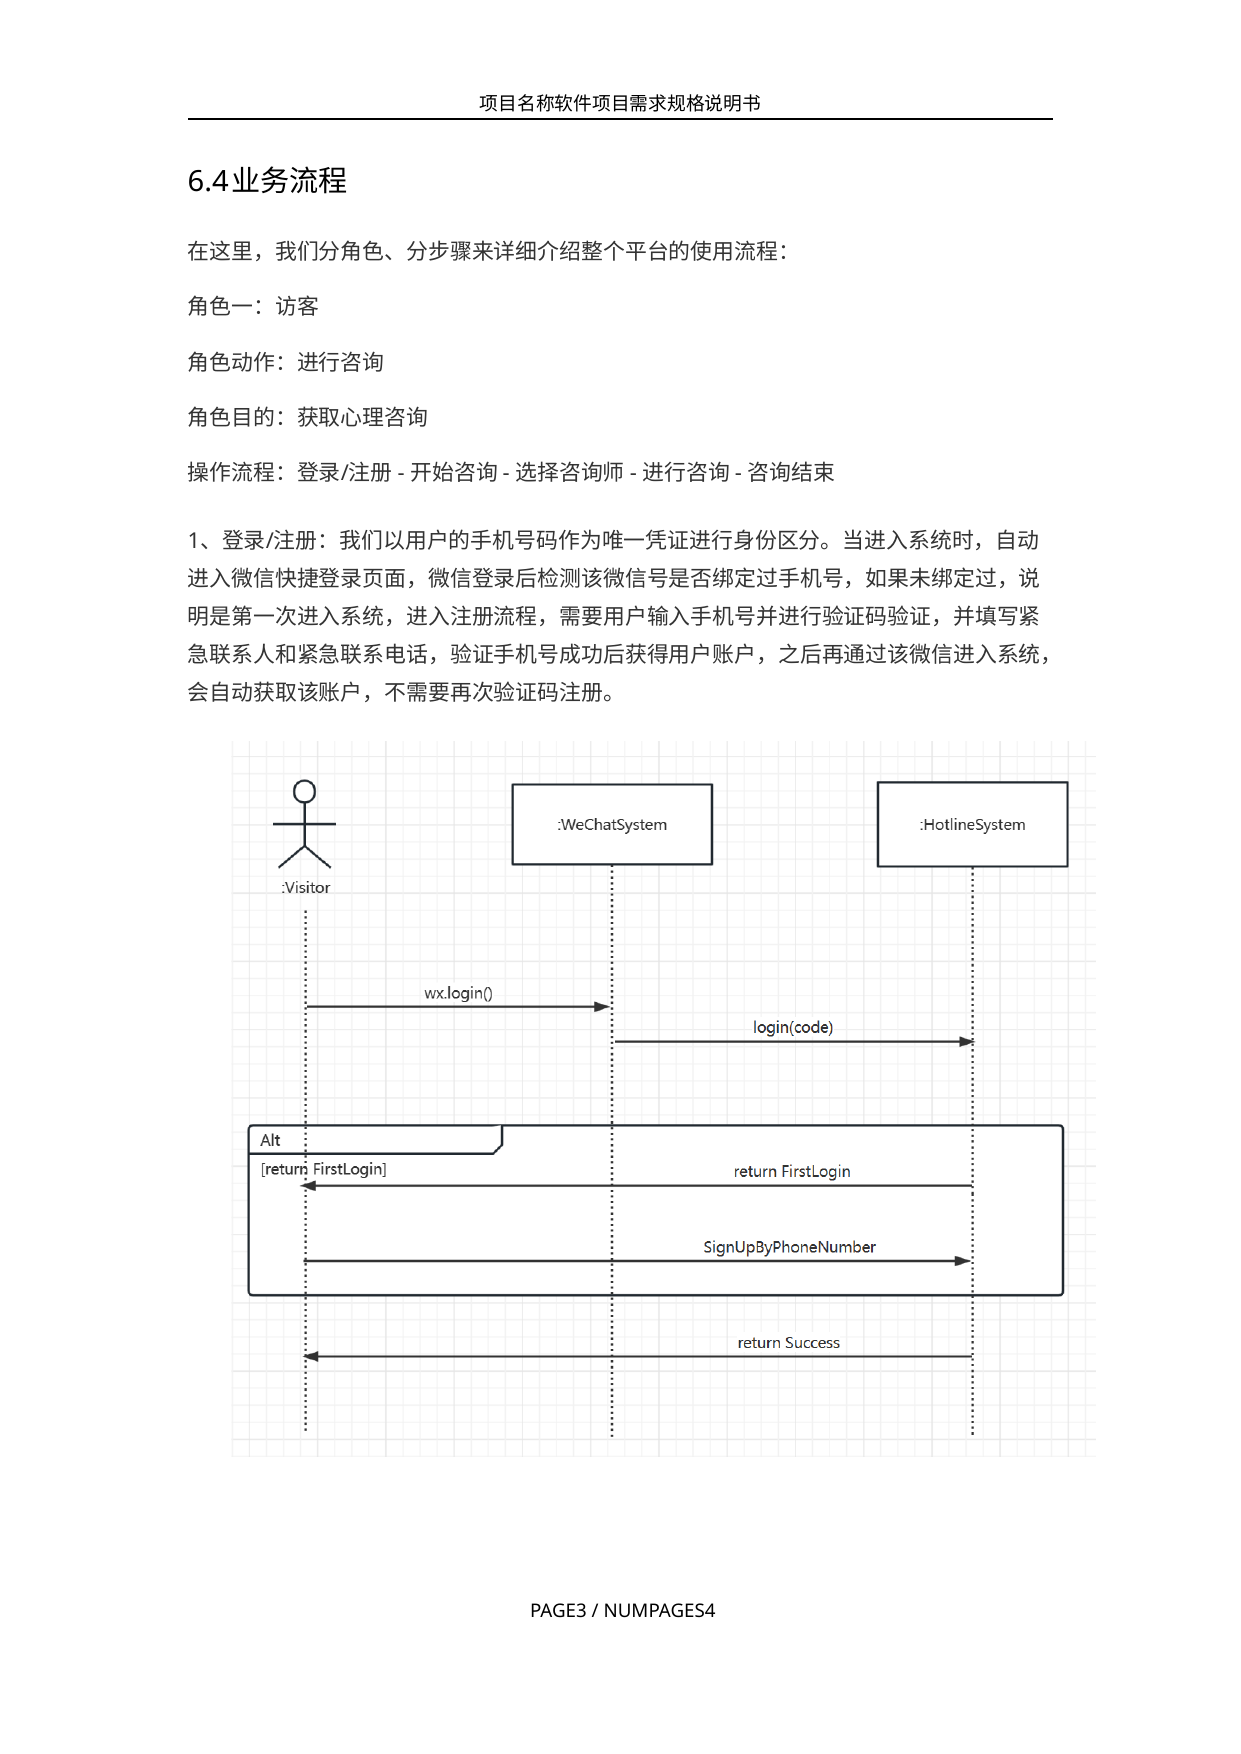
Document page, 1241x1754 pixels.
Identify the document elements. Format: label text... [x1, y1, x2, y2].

text 角色一：访客 [187, 289, 1053, 321]
subtitle 业务流程 [187, 157, 1053, 200]
text 在这里，我们分角色、分步骤来详细介绍整个平台的使用流程： [187, 234, 1053, 265]
text 角色动作：进行咨询 [187, 344, 1053, 376]
picture [231, 741, 1096, 1457]
text 1、登录/注册：我们以用户的手机号码作为唯一凭证进行身份区分。当进入系统时，自动进入微信快捷登录页面，微信登录后检测该微信号是否绑定过手机号，如果未绑定过，说明是第一次进入系统，进入注册流程，需要用户输入手机号并进行验证码验证，并填写紧急联系人和紧急联系电话，验证手机号成功后获得用户账户，之后再通过该微信进入系统，会自动获取该账户，不需要再次验证码注册。 [187, 523, 1053, 706]
text 操作流程：登录/注册 - 开始咨询 - 选择咨询师 - 进行咨询 - 咨询结束 [187, 455, 1053, 487]
text 角色目的：获取心理咨询 [187, 400, 1053, 432]
